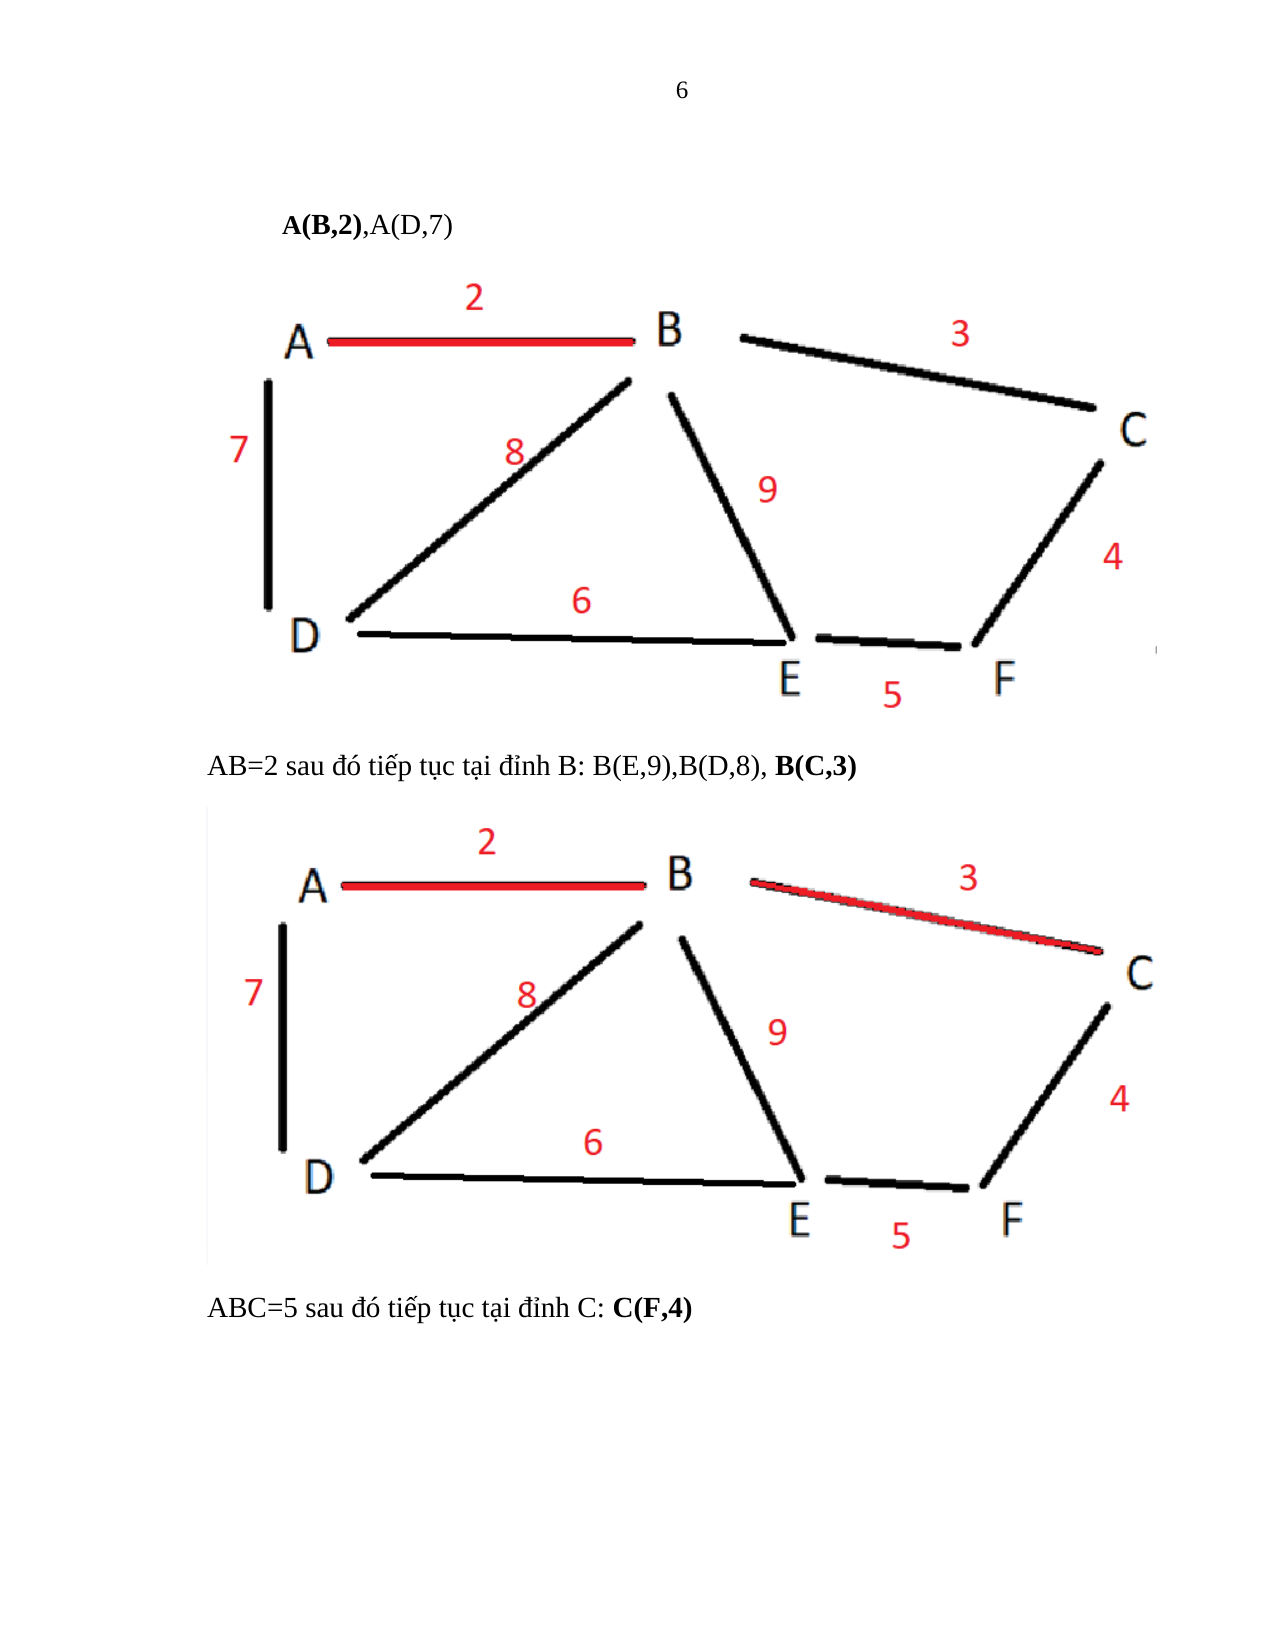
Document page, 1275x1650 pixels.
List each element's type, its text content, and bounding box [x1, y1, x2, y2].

text ABC=5 sau đó tiếp tục tại đỉnh C: C(F,4) [207, 1290, 1157, 1324]
picture [206, 807, 1157, 1265]
text A(B,2),A(D,7) [207, 207, 1157, 240]
text AB=2 sau đó tiếp tục tại đỉnh B: B(E,9),B(D,8), B(C,3) [207, 748, 1157, 782]
picture [206, 266, 1157, 723]
